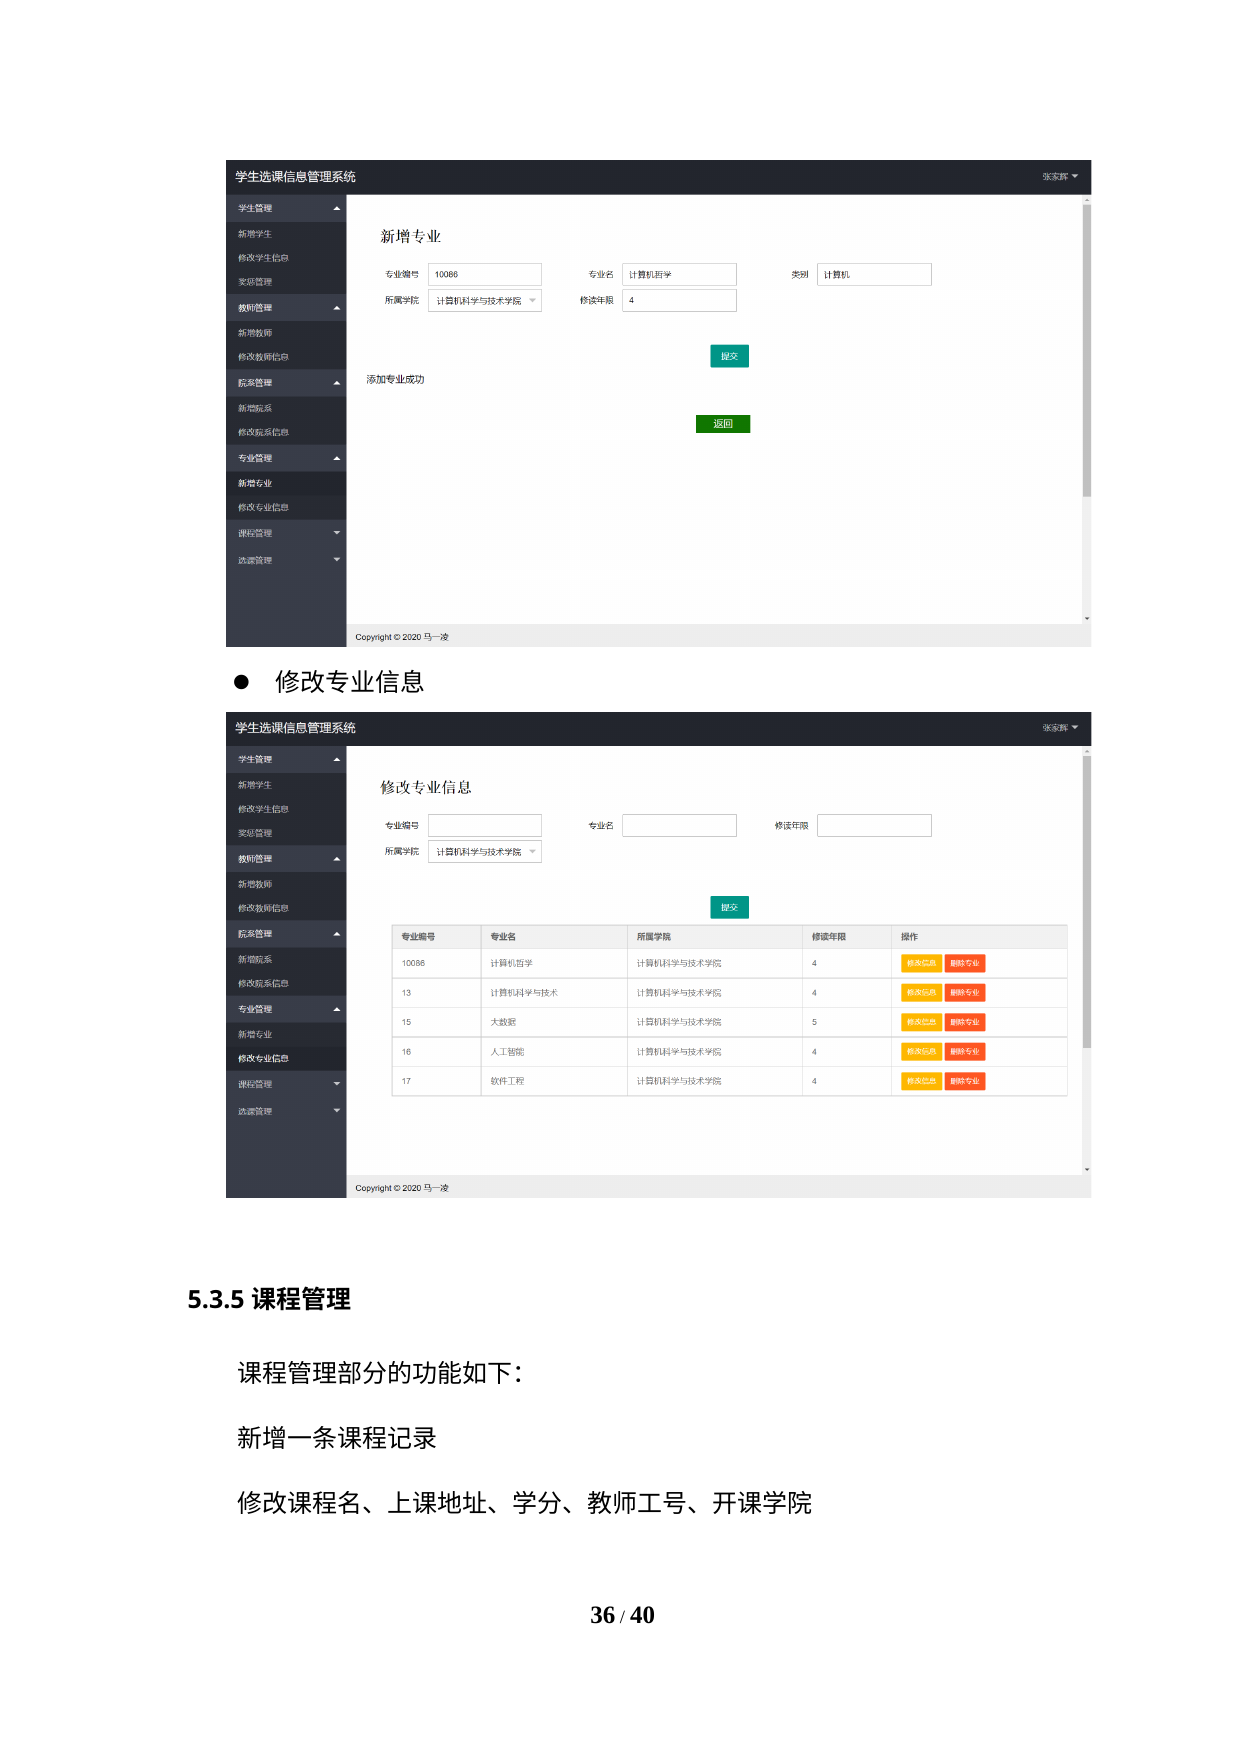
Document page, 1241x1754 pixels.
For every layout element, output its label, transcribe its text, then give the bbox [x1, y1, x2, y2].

list 修改专业信息 [232, 648, 1053, 712]
text 修改课程名、上课地址、学分、教师工号、开课学院 [187, 1469, 1053, 1534]
text 新增一条课程记录 [187, 1404, 1053, 1469]
subtitle 5.3.5 课程管理 [187, 1265, 1053, 1330]
picture [226, 160, 1092, 647]
picture [226, 712, 1092, 1198]
text 课程管理部分的功能如下： [187, 1339, 1053, 1404]
